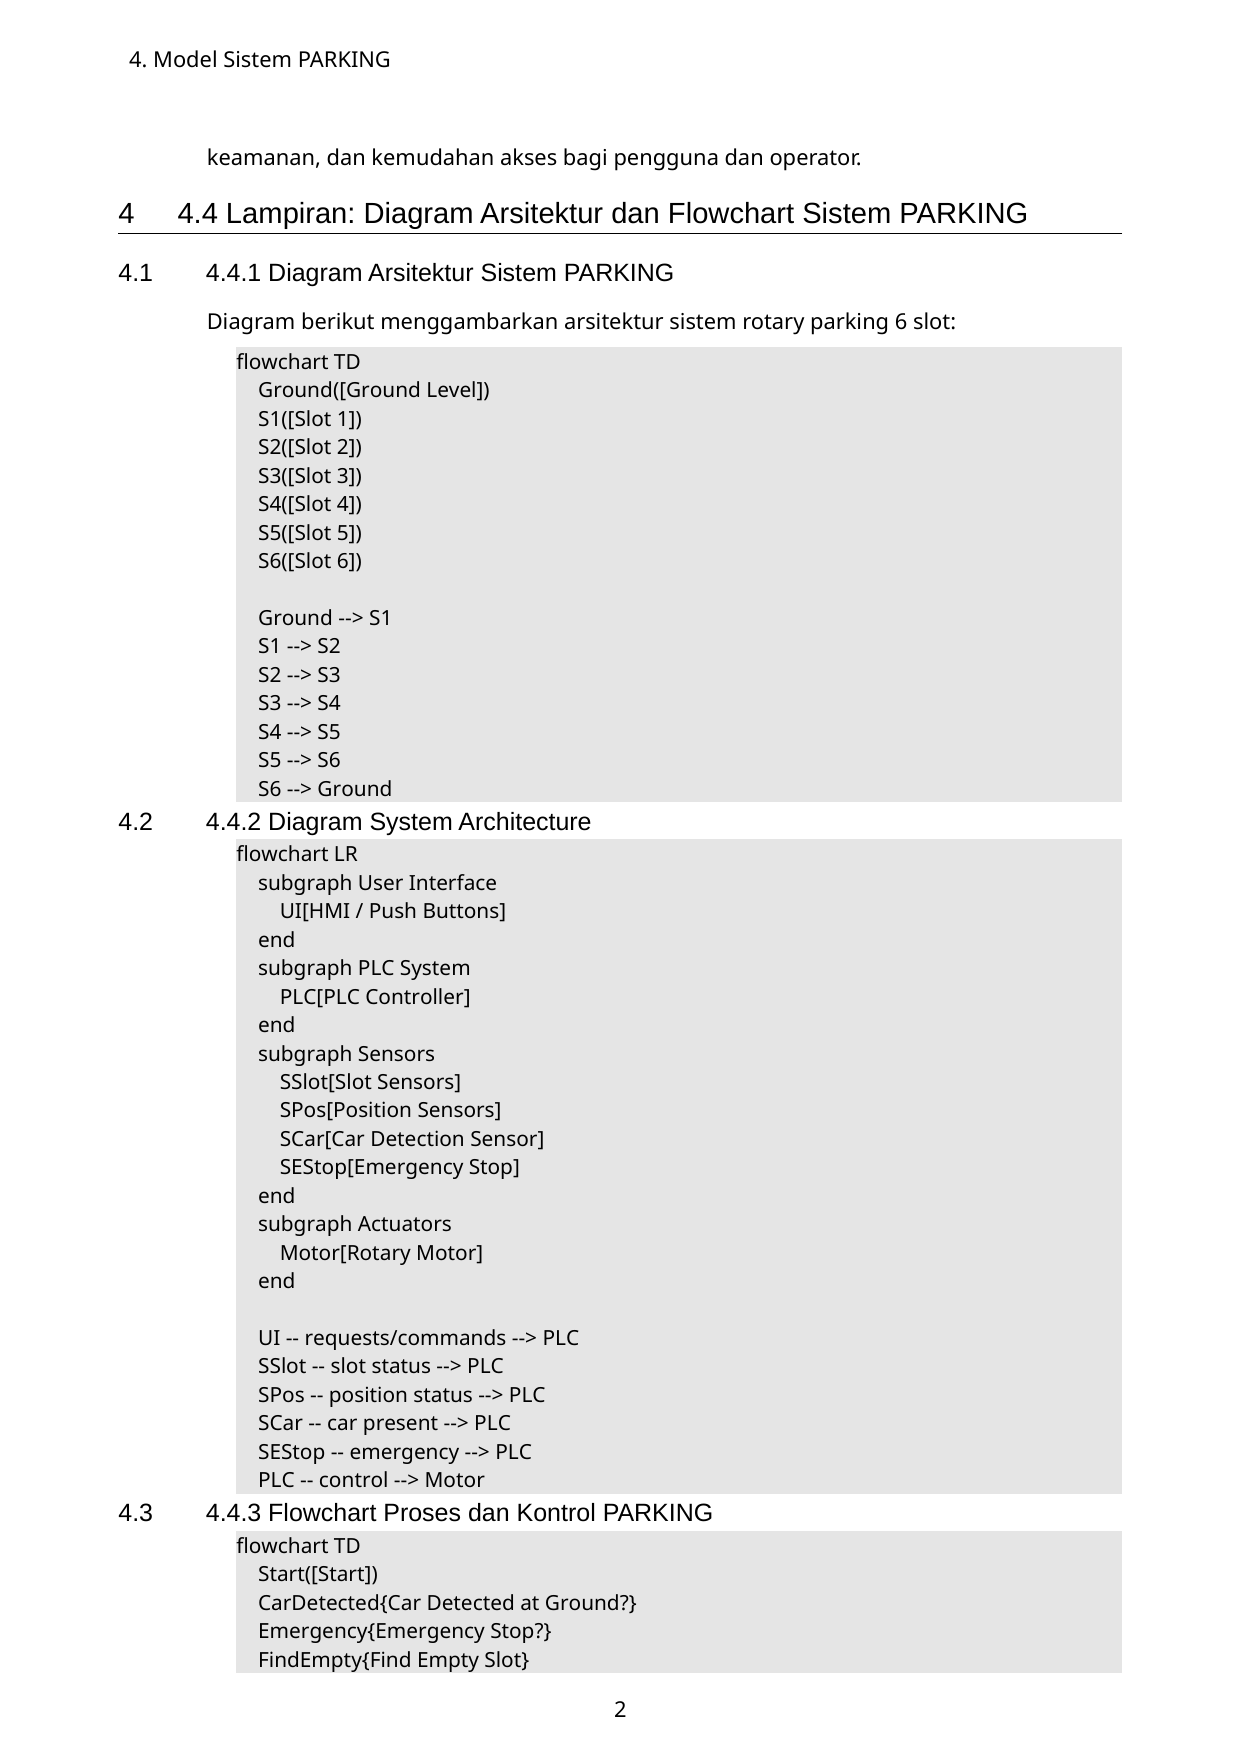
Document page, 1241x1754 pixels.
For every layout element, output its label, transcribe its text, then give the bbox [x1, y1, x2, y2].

text flowchart LR subgraph User Interface UI[HMI / Push Buttons] end subgraph PLC System PLC[PLC Controller] end subgraph Sensors SSlot[Slot Sensors] SPos[Position Sensors] SCar[Car Detection Sensor] SEStop[Emergency Stop] end subgraph Actuators Motor[Rotary Motor] end UI -- requests/commands --> PLC SSlot -- slot status --> PLC SPos -- position status --> PLC SCar -- car present --> PLC SEStop -- emergency --> PLC PLC -- control --> Motor [236, 839, 1122, 1494]
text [207, 138, 1122, 175]
text 4.4.3 Flowchart Proses dan Kontrol PARKING [118, 1494, 1122, 1531]
text flowchart TD Ground([Ground Level]) S1([Slot 1]) S2([Slot 2]) S3([Slot 3]) S4([Slot 4]) S5([Slot 5]) S6([Slot 6]) Ground --> S1 S1 --> S2 S2 --> S3 S3 --> S4 S4 --> S5 S5 --> S6 S6 --> Ground [236, 347, 1122, 802]
text Diagram berikut menggambarkan arsitektur sistem rotary parking 6 slot: [207, 302, 1122, 339]
text 4.4.1 Diagram Arsitektur Sistem PARKING [118, 253, 1122, 291]
text 4.4.2 Diagram System Architecture [118, 802, 1122, 839]
text 4.4 Lampiran: Diagram Arsitektur dan Flowchart Sistem PARKING [118, 194, 1122, 233]
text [236, 1531, 1122, 1673]
